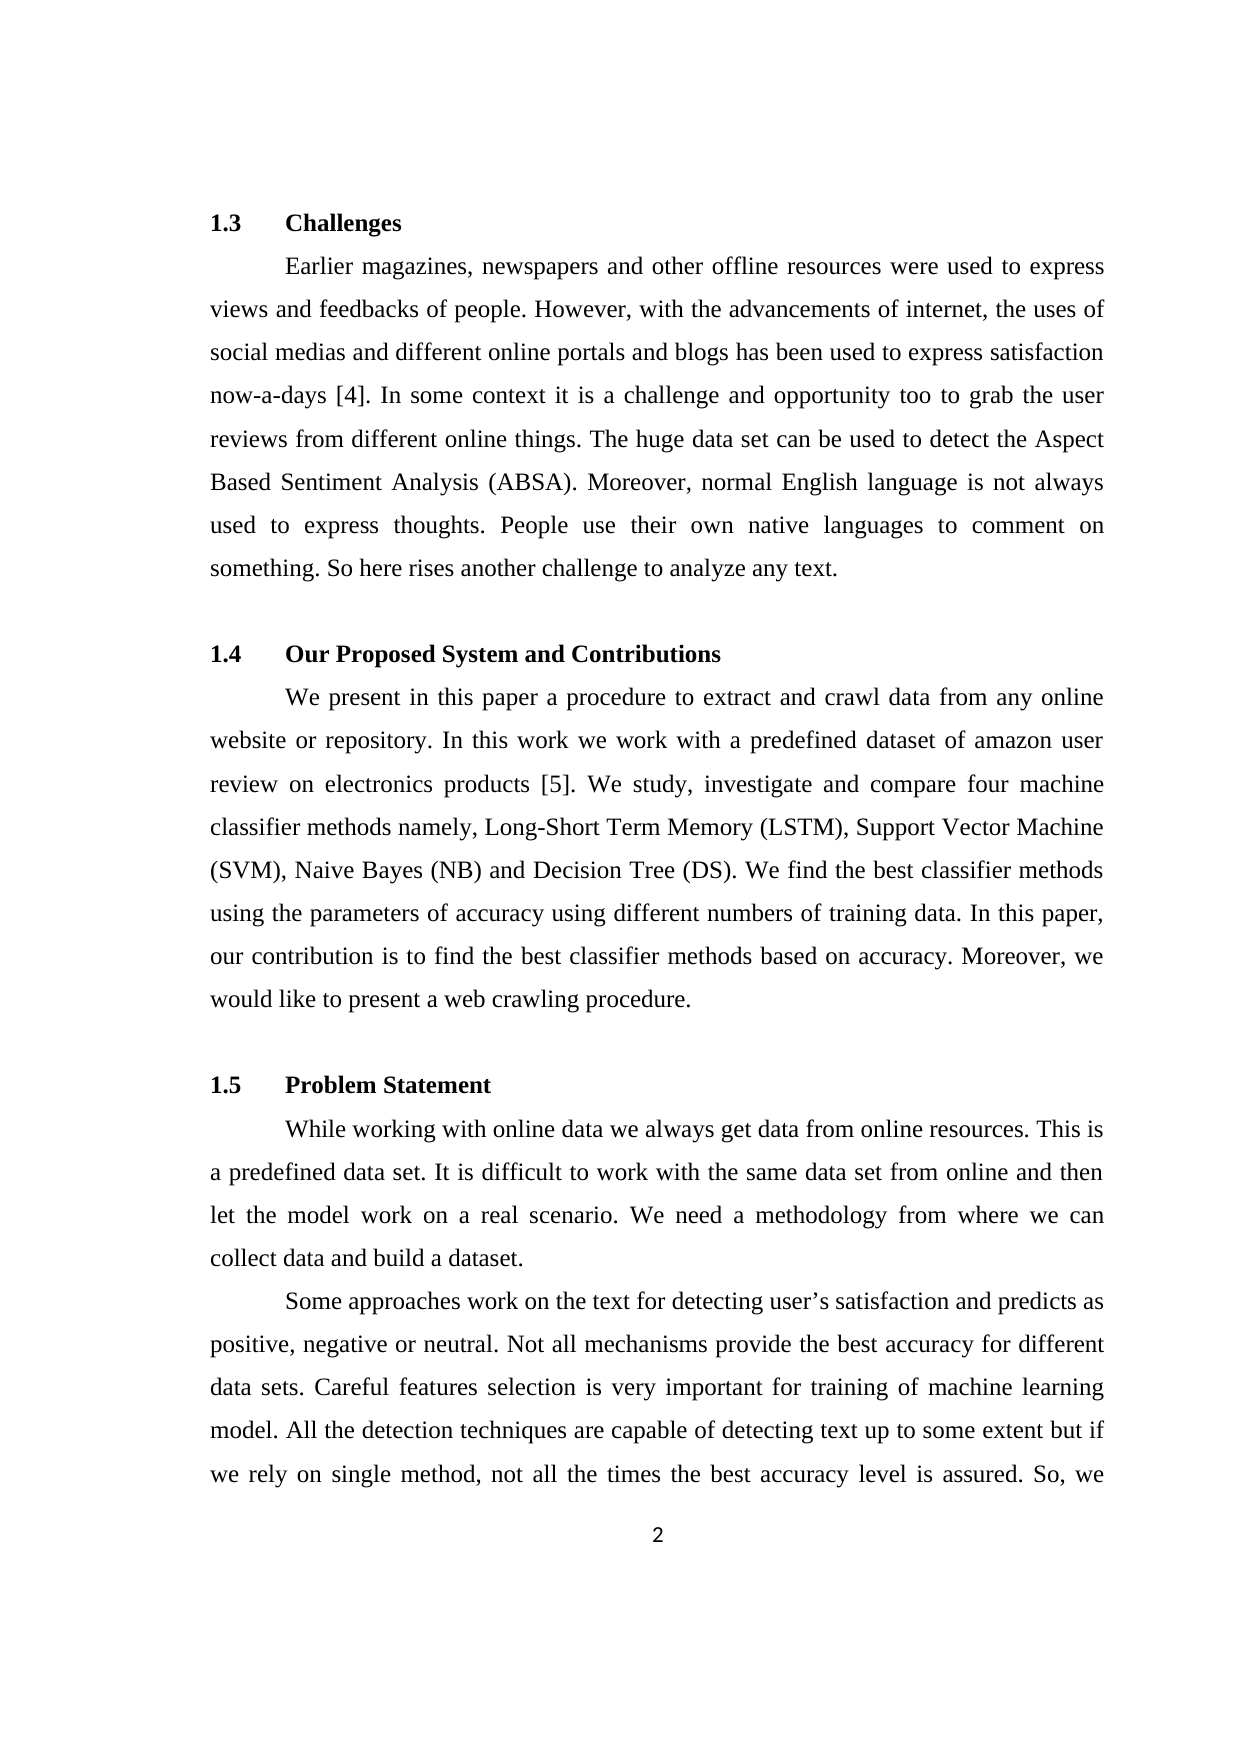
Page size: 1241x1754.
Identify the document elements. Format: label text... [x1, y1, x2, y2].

text 1.3 Challenges [210, 208, 1105, 237]
text 1.5 Problem Statement [210, 1071, 1105, 1099]
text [210, 1286, 1105, 1487]
text While working with online data we always get data from online resources. This is a predefined data set. It is difficult to work with the same data set from online and then let the model work on a real scenario. We need a methodology from where we can collect data and build a dataset. [210, 1114, 1105, 1272]
text 1.4 Our Proposed System and Contributions [210, 639, 1105, 668]
text We present in this paper a procedure to extract and crawl data from any online website or repository. In this work we work with a predefined dataset of amazon user review on electronics products [5]. We study, investigate and compare four machine classifier methods namely, Long-Short Term Memory (LSTM), Support Vector Machine (SVM), Naive Bayes (NB) and Decision Tree (DS). We find the best classifier methods using the parameters of accuracy using different numbers of training data. In this paper, our contribution is to find the best classifier methods based on accuracy. Moreover, we would like to present a web crawling procedure. [210, 682, 1105, 1013]
text Earlier magazines, newspapers and other offline resources were used to express views and feedbacks of people. However, with the advancements of internet, the uses of social medias and different online portals and blogs has been used to express satisfaction now-a-days [4]. In some context it is a challenge and opportunity too to grab the user reviews from different online things. The huge data set can be used to detect the Aspect Based Sentiment Analysis (ABSA). Moreover, normal English language is not always used to express thoughts. People use their own native languages to comment on something. So here rises another challenge to analyze any text. [210, 251, 1105, 582]
